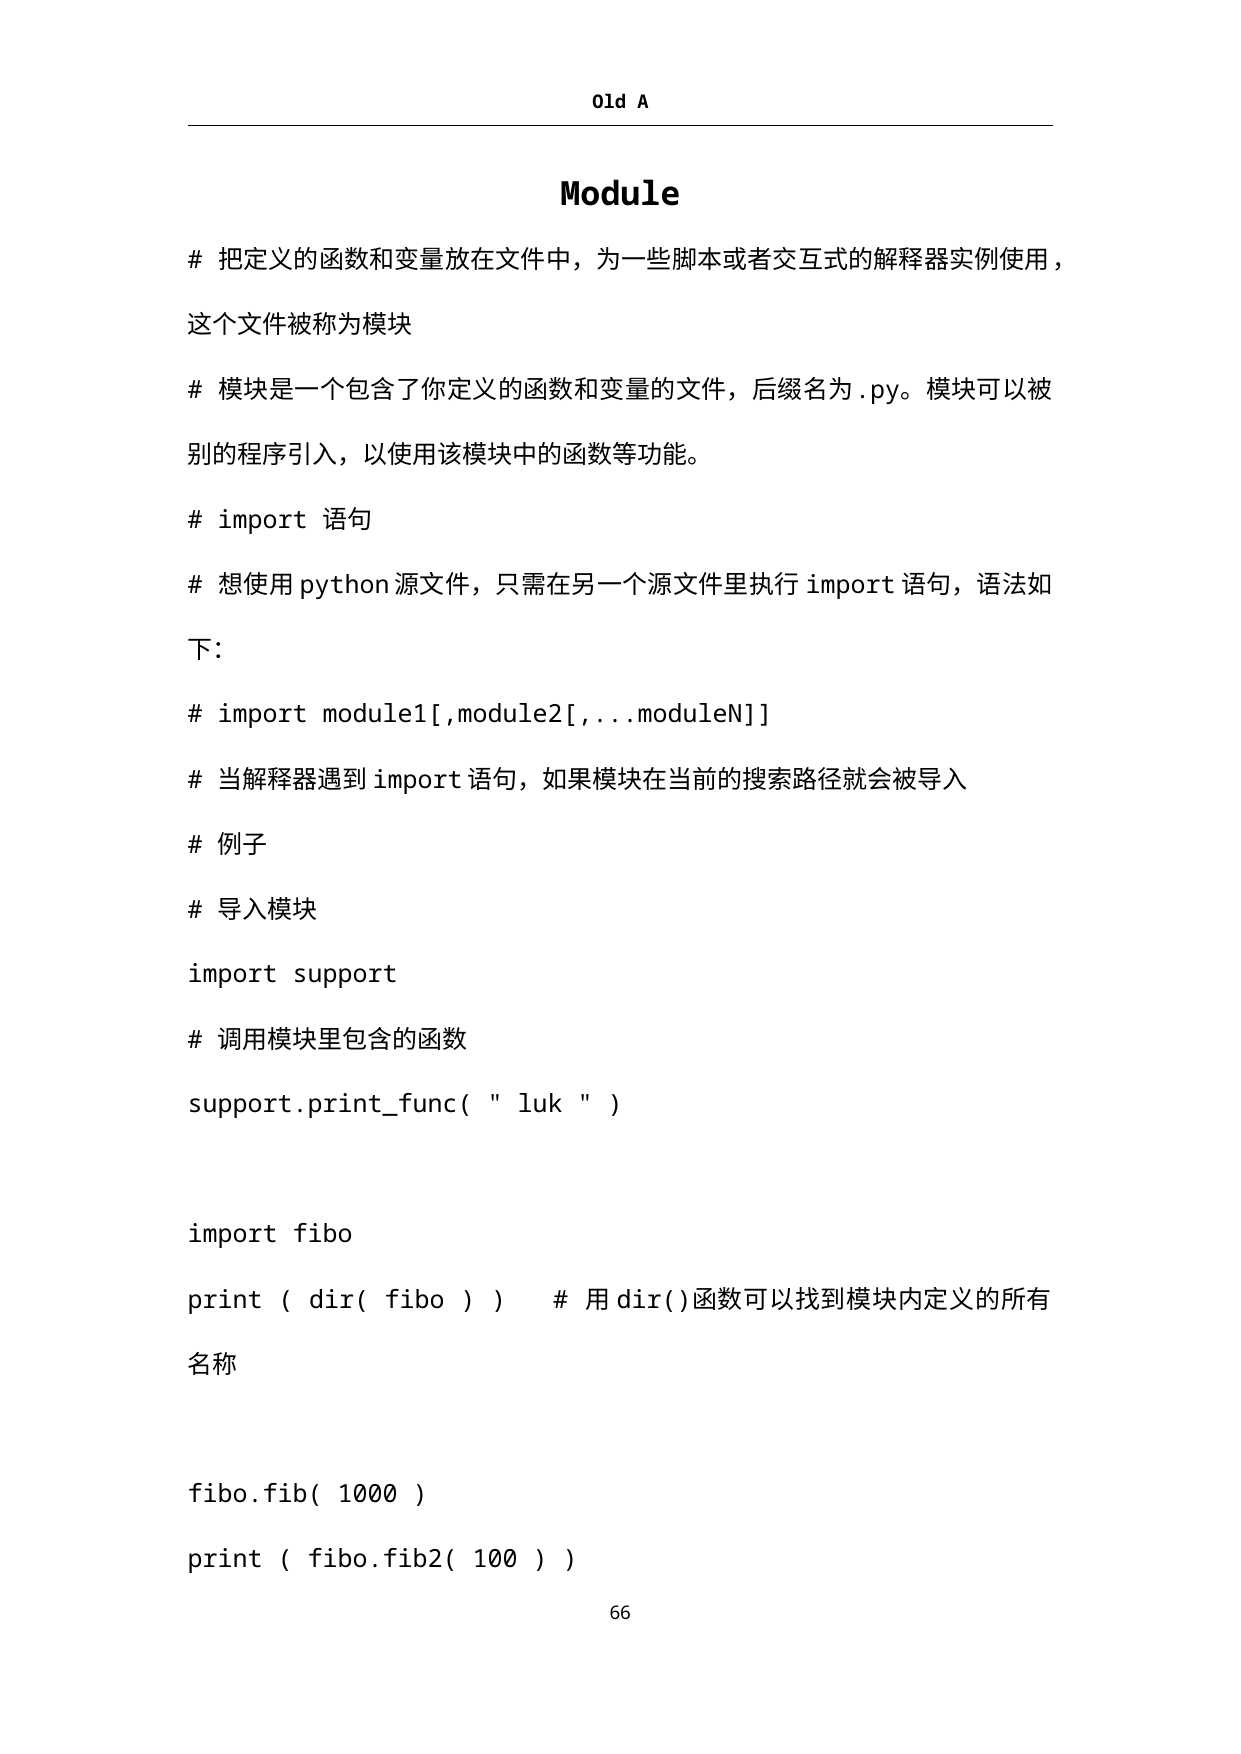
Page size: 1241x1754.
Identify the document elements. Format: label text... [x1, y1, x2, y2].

text # 模块是一个包含了你定义的函数和变量的文件，后缀名为.py。模块可以被别的程序引入，以使用该模块中的函数等功能。 [187, 355, 1053, 485]
text support.print_func( " luk " ) [187, 1070, 1053, 1135]
text import support [187, 940, 1053, 1005]
subtitle Module [187, 160, 1053, 225]
text # import 语句 [187, 485, 1053, 550]
text import fibo [187, 1200, 1053, 1265]
text # 当解释器遇到import语句，如果模块在当前的搜索路径就会被导入 [187, 745, 1053, 810]
text # 调用模块里包含的函数 [187, 1005, 1053, 1070]
text # 把定义的函数和变量放在文件中，为一些脚本或者交互式的解释器实例使用，这个文件被称为模块 [187, 225, 1053, 355]
text # 导入模块 [187, 875, 1053, 940]
text print ( fibo.fib2( 100 ) ) [187, 1525, 1053, 1590]
text fibo.fib( 1000 ) [187, 1460, 1053, 1525]
text # import module1[,module2[,...moduleN]] [187, 680, 1053, 745]
text print ( dir( fibo ) ) # 用dir()函数可以找到模块内定义的所有名称 [187, 1265, 1053, 1395]
text # 例子 [187, 810, 1053, 875]
text # 想使用python源文件，只需在另一个源文件里执行import语句，语法如下： [187, 550, 1053, 680]
